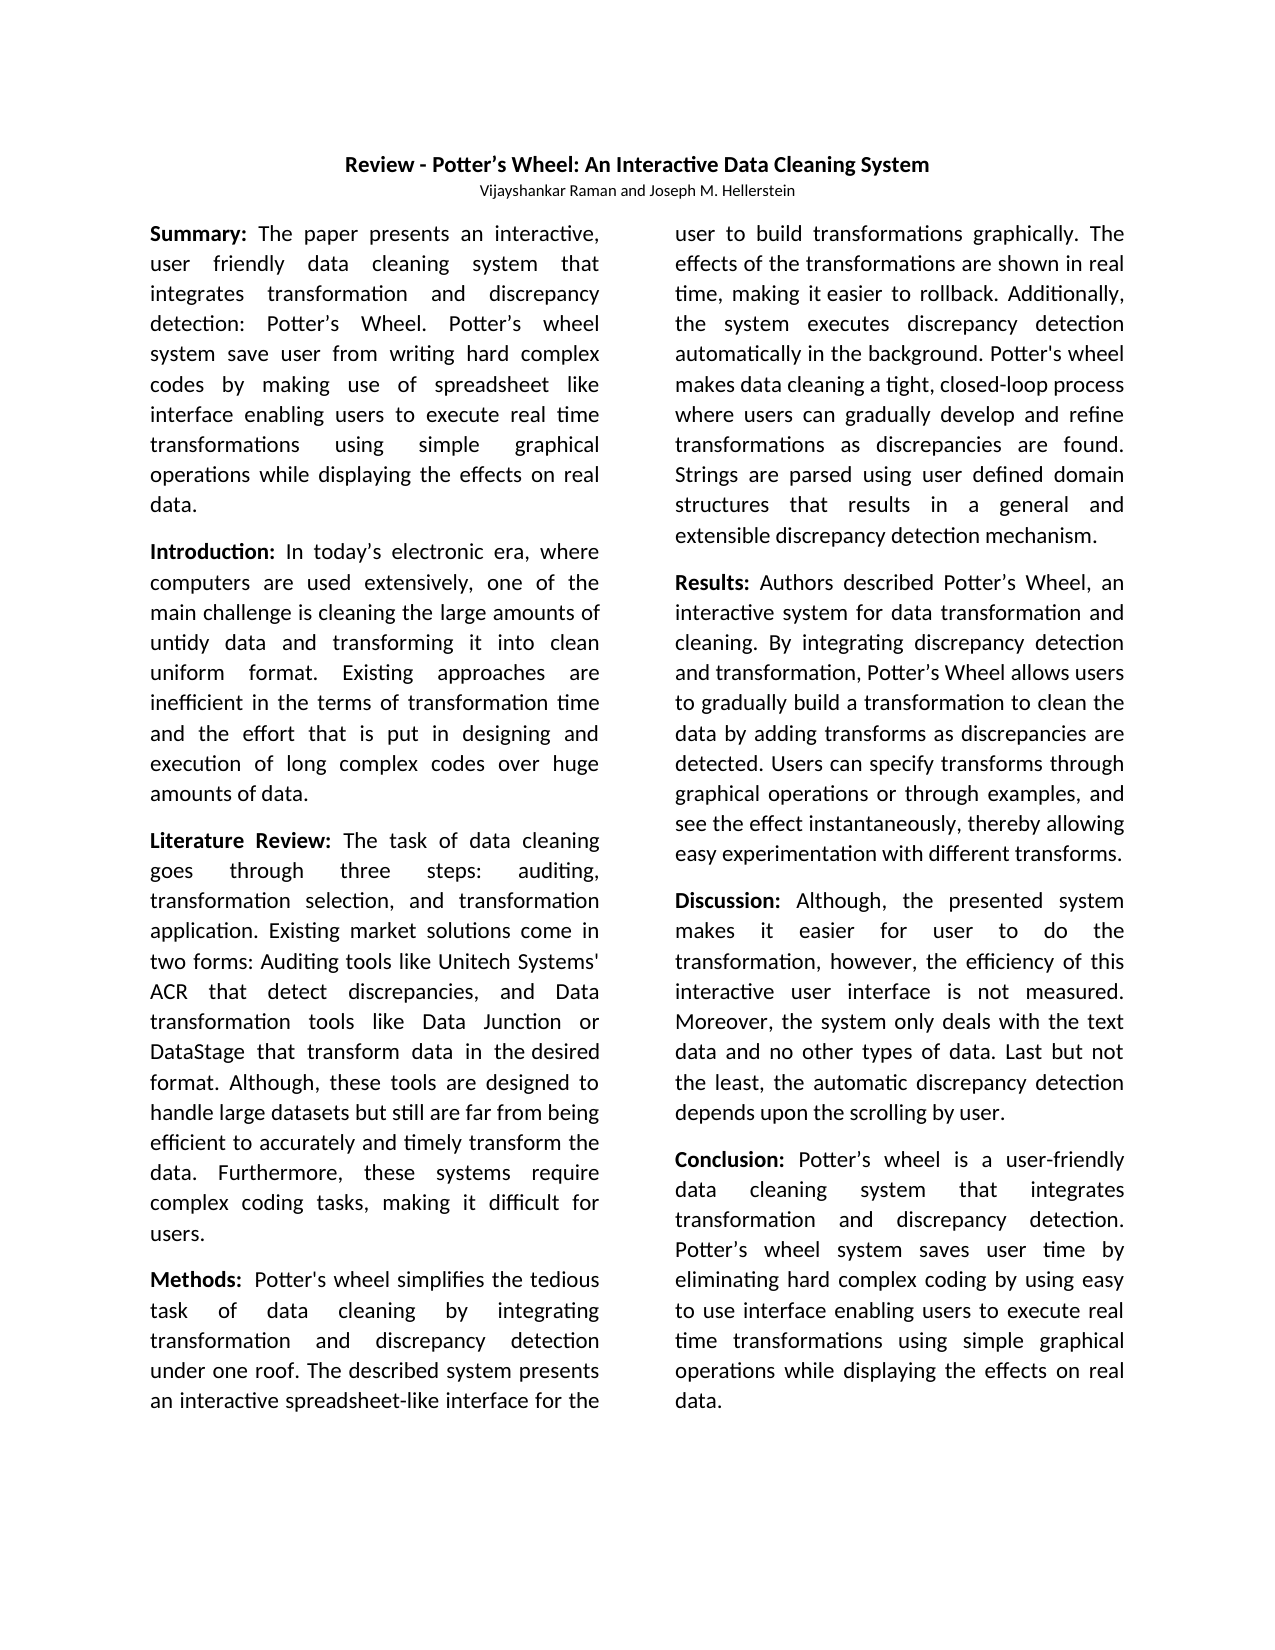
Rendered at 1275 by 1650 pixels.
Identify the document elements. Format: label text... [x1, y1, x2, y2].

text Discussion: Although, the presented system makes it easier for user to do the transformation, however, the efficiency of this interactive user interface is not measured. Moreover, the system only deals with the text data and no other types of data. Last but not the least, the automatic discrepancy detection depends upon the scrolling by user. [675, 886, 1125, 1126]
text Results: Authors described Potter’s Wheel, an interactive system for data transformation and cleaning. By integrating discrepancy detection and transformation, Potter’s Wheel allows users to gradually build a transformation to clean the data by adding transforms as discrepancies are detected. Users can specify transforms through graphical operations or through examples, and see the effect instantaneously, thereby allowing easy experimentation with different transforms. [675, 568, 1125, 868]
text Literature Review: The task of data cleaning goes through three steps: auditing, transformation selection, and transformation application. Existing market solutions come in two forms: Auditing tools like Unitech Systems' ACR that detect discrepancies, and Data transformation tools like Data Junction or DataStage that transform data in the desired format. Although, these tools are designed to handle large datasets but still are far from being efficient to accurately and timely transform the data. Furthermore, these systems require complex coding tasks, making it difficult for users. [150, 826, 600, 1247]
text Vijayshankar Raman and Joseph M. Hellerstein [150, 180, 1125, 201]
text Review - Potter’s Wheel: An Interactive Data Cleaning System [150, 150, 1125, 178]
text Methods: Potter's wheel simplifies the tedious task of data cleaning by integrating transformation and discrepancy detection under one roof. The described system presents an interactive spreadsheet-like interface for the user to build transformations graphically. The effects of the transformations are shown in real time, making it easier to rollback. Additionally, the system executes discrepancy detection automatically in the background. Potter's wheel makes data cleaning a tight, closed-loop process where users can gradually develop and refine transformations as discrepancies are found. Strings are parsed using user defined domain structures that results in a general and extensible discrepancy detection mechanism. [675, 219, 1125, 549]
text Summary: The paper presents an interactive, user friendly data cleaning system that integrates transformation and discrepancy detection: Potter’s Wheel. Potter’s wheel system save user from writing hard complex codes by making use of spreadsheet like interface enabling users to execute real time transformations using simple graphical operations while displaying the effects on real data. [150, 219, 600, 519]
text Conclusion: Potter’s wheel is a user-friendly data cleaning system that integrates transformation and discrepancy detection. Potter’s wheel system saves user time by eliminating hard complex coding by using easy to use interface enabling users to execute real time transformations using simple graphical operations while displaying the effects on real data. [675, 1145, 1125, 1414]
text Methods: Potter's wheel simplifies the tedious task of data cleaning by integrating transformation and discrepancy detection under one roof. The described system presents an interactive spreadsheet-like interface for the user to build transformations graphically. The effects of the transformations are shown in real time, making it easier to rollback. Additionally, the system executes discrepancy detection automatically in the background. Potter's wheel makes data cleaning a tight, closed-loop process where users can gradually develop and refine transformations as discrepancies are found. Strings are parsed using user defined domain structures that results in a general and extensible discrepancy detection mechanism. [150, 1266, 600, 1414]
text Introduction: In today’s electronic era, where computers are used extensively, one of the main challenge is cleaning the large amounts of untidy data and transforming it into clean uniform format. Existing approaches are inefficient in the terms of transformation time and the effort that is put in designing and execution of long complex codes over huge amounts of data. [150, 537, 600, 807]
